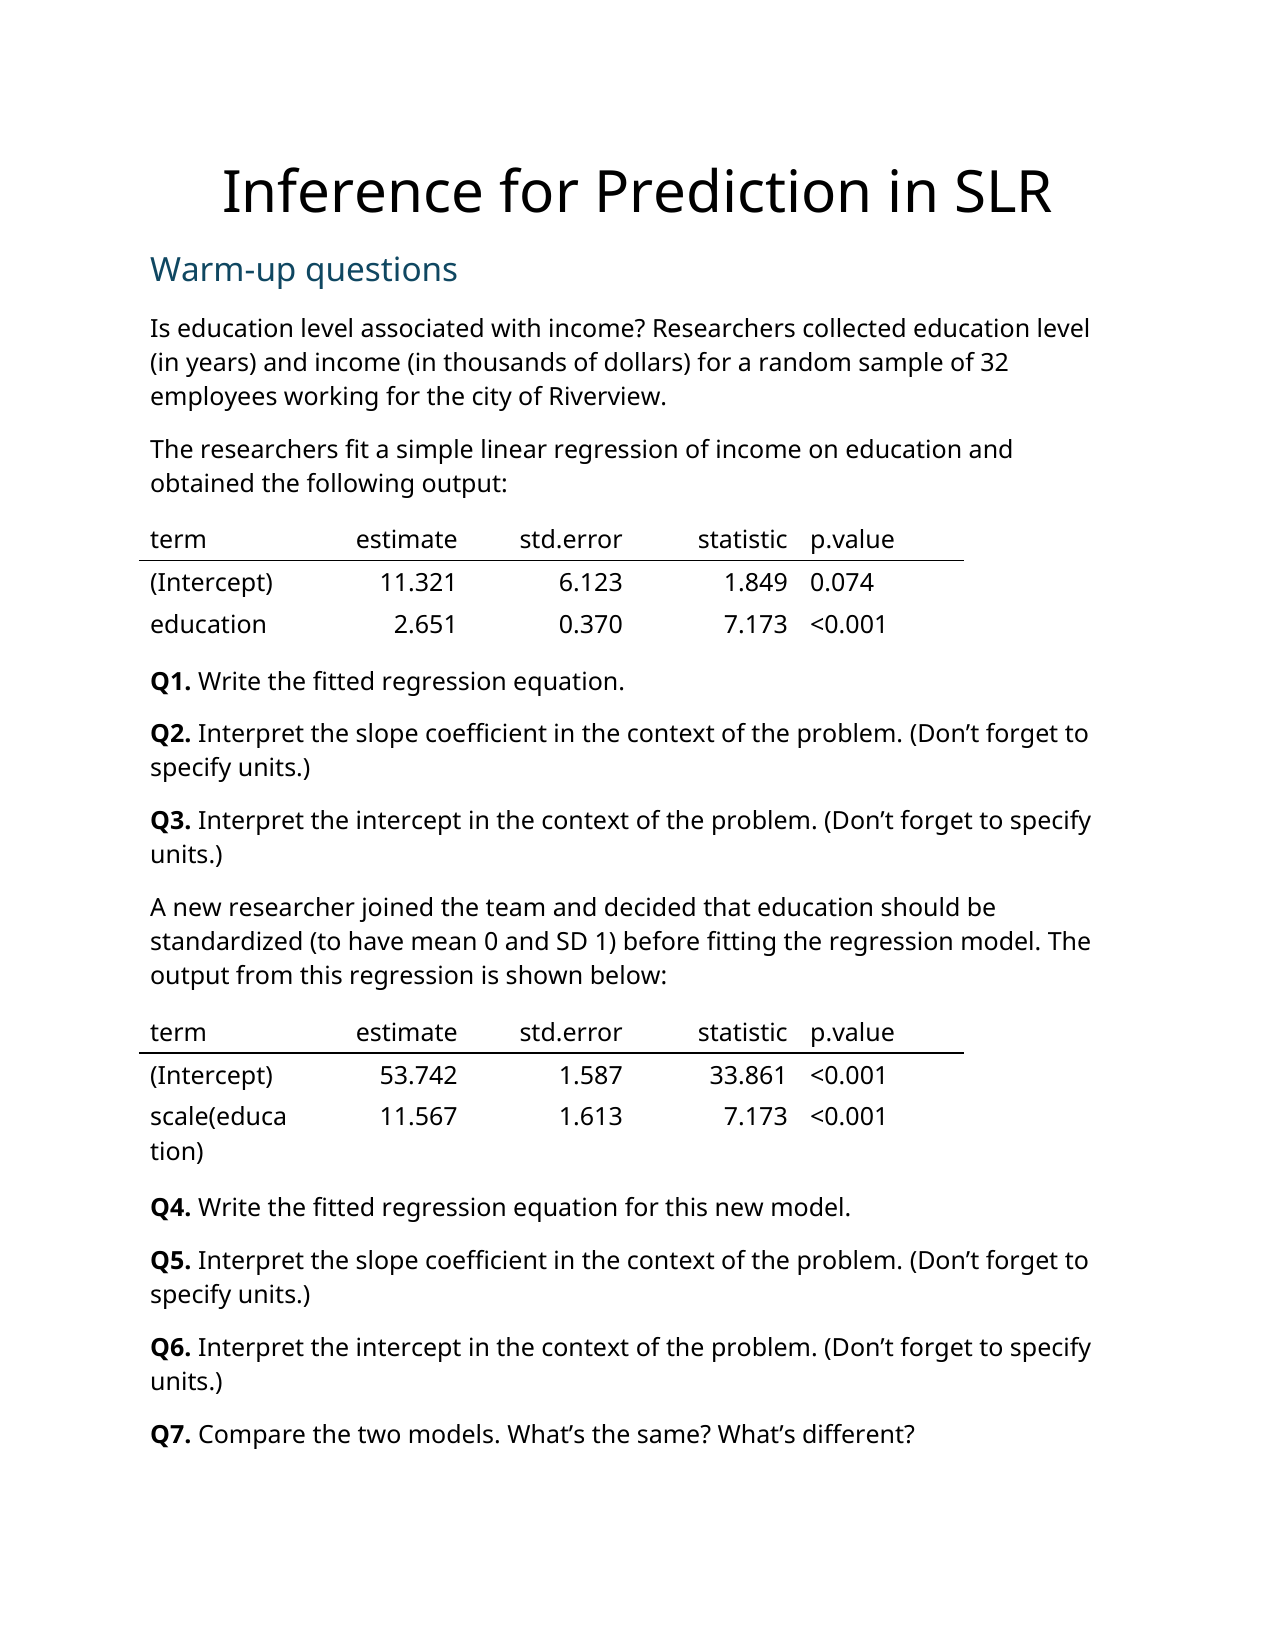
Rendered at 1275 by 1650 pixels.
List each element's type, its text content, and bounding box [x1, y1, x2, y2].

table_cell 11.321 [304, 561, 469, 603]
table_header std.error [469, 518, 634, 560]
text Q1. Write the fitted regression equation. [150, 663, 1125, 697]
table_header std.error [469, 1011, 634, 1052]
subtitle Warm-up questions [150, 246, 1125, 292]
table_cell (Intercept) [139, 561, 304, 603]
table_cell 53.742 [304, 1054, 469, 1095]
table_cell 1.587 [469, 1054, 634, 1095]
table_cell <0.001 [799, 1095, 964, 1171]
table_header estimate [304, 1011, 469, 1052]
table_cell <0.001 [799, 1054, 964, 1095]
text Is education level associated with income? Researchers collected education level (in years) and income (in thousands of dollars) for a random sample of 32 employees working for the city of Riverview. [150, 310, 1125, 412]
table_cell 33.861 [634, 1054, 799, 1095]
text The researchers fit a simple linear regression of income on education and obtained the following output: [150, 431, 1125, 499]
table_cell <0.001 [799, 603, 964, 644]
table_cell education [139, 603, 304, 644]
title Inference for Prediction in SLR [150, 150, 1125, 229]
table_cell 7.173 [634, 603, 799, 644]
table_cell 0.074 [799, 561, 964, 603]
table_cell 1.613 [469, 1095, 634, 1171]
text Q5. Interpret the slope coefficient in the context of the problem. (Don’t forget to specify units.) [150, 1242, 1125, 1311]
table_cell 1.849 [634, 561, 799, 603]
table_header term [139, 1011, 304, 1052]
table_header term [139, 518, 304, 560]
text Q4. Write the fitted regression equation for this new model. [150, 1190, 1125, 1224]
table_header estimate [304, 518, 469, 560]
text Q6. Interpret the intercept in the context of the problem. (Don’t forget to specify units.) [150, 1329, 1125, 1397]
table_header statistic [634, 518, 799, 560]
text Q3. Interpret the intercept in the context of the problem. (Don’t forget to specify units.) [150, 803, 1125, 871]
table_cell (Intercept) [139, 1054, 304, 1095]
table_cell 0.370 [469, 603, 634, 644]
table_cell 6.123 [469, 561, 634, 603]
table_cell 2.651 [304, 603, 469, 644]
text Q7. Compare the two models. What’s the same? What’s different? [150, 1416, 1125, 1450]
table_header statistic [634, 1011, 799, 1052]
table_cell 7.173 [634, 1095, 799, 1171]
table_cell 11.567 [304, 1095, 469, 1171]
text Q2. Interpret the slope coefficient in the context of the problem. (Don’t forget to specify units.) [150, 716, 1125, 784]
text A new researcher joined the team and decided that education should be standardized (to have mean 0 and SD 1) before fitting the regression model. The output from this regression is shown below: [150, 890, 1125, 992]
table_cell scale(education) [139, 1095, 304, 1171]
table_header p.value [799, 1011, 964, 1052]
table_header p.value [799, 518, 964, 560]
